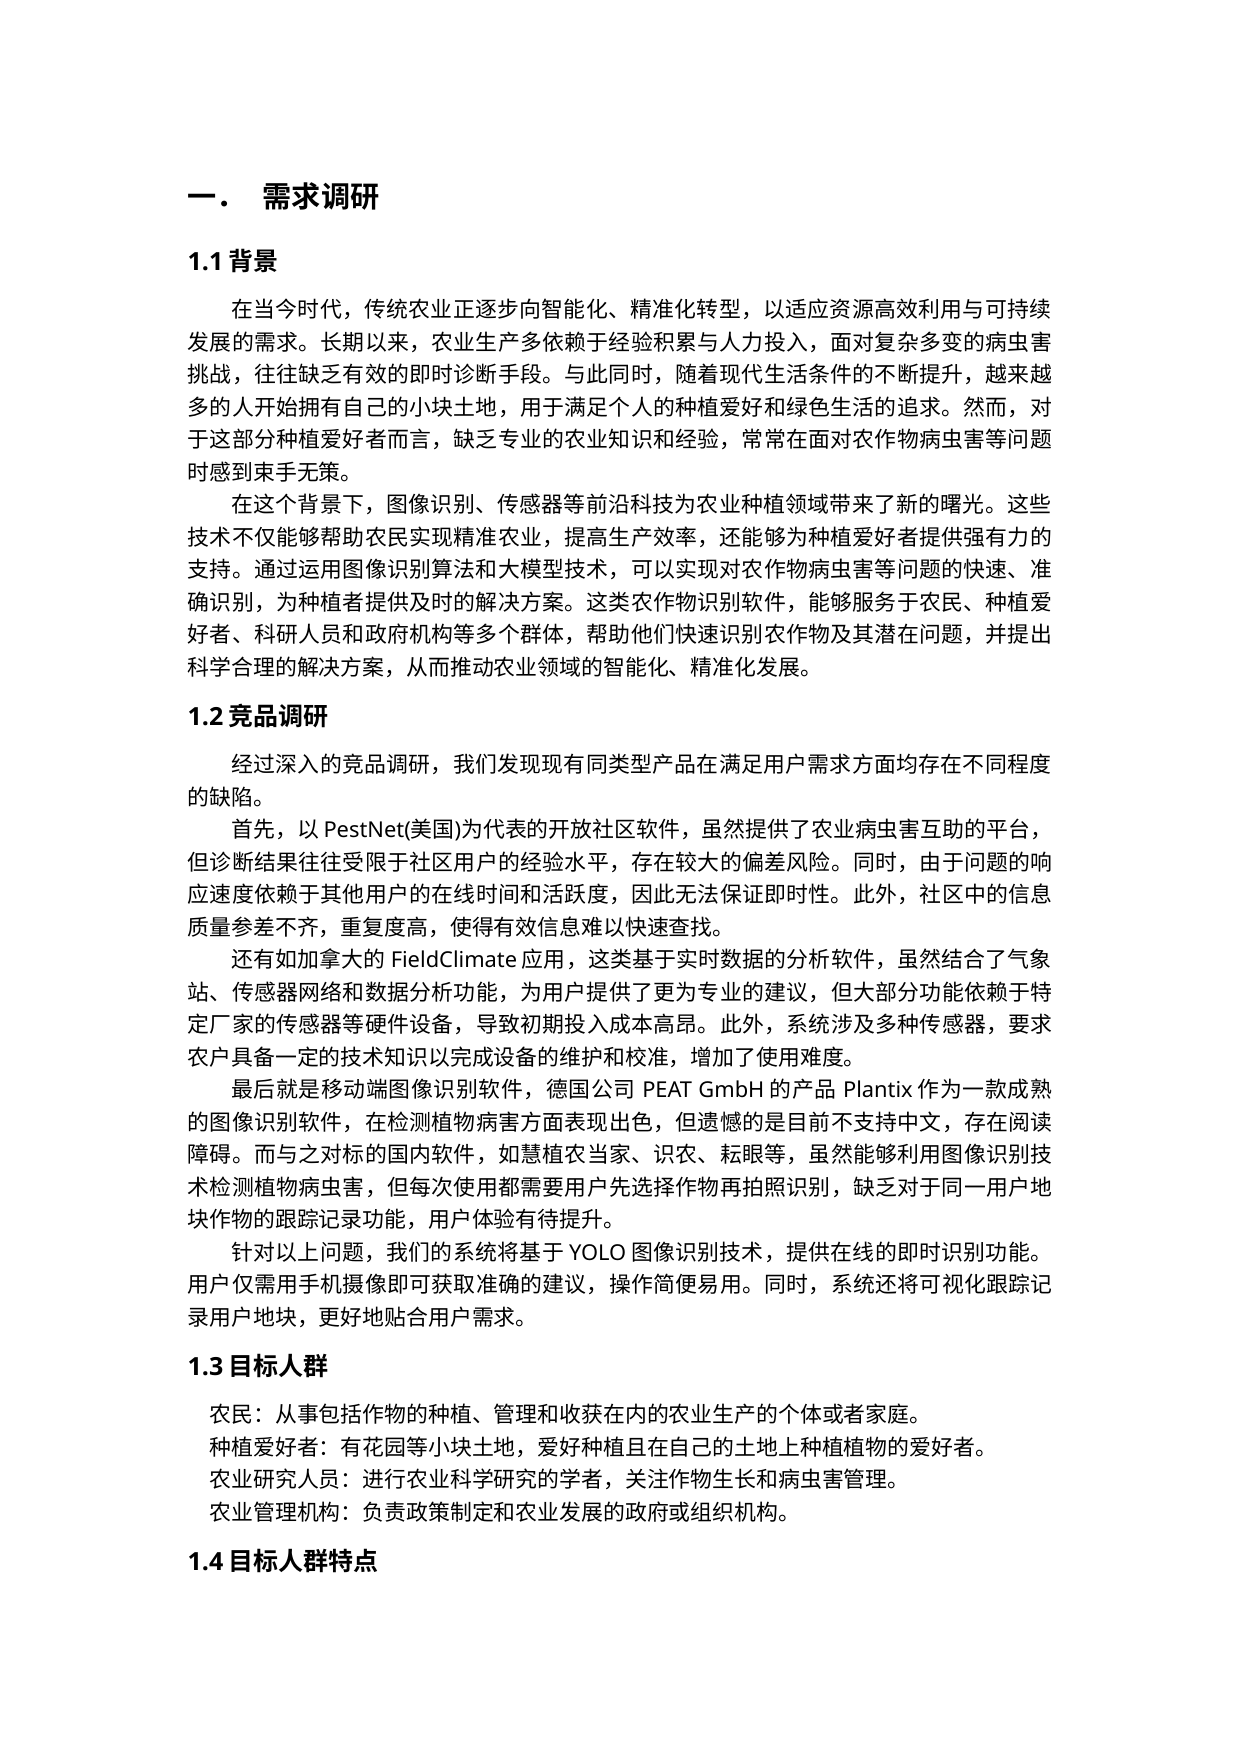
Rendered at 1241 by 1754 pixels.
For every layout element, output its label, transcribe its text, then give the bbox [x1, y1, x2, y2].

text 首先，以PestNet(美国)为代表的开放社区软件，虽然提供了农业病虫害互助的平台，但诊断结果往往受限于社区用户的经验水平，存在较大的偏差风险。同时，由于问题的响应速度依赖于其他用户的在线时间和活跃度，因此无法保证即时性。此外，社区中的信息质量参差不齐，重复度高，使得有效信息难以快速查找。 [187, 812, 1053, 942]
text 农业管理机构：负责政策制定和农业发展的政府或组织机构。 [187, 1494, 1053, 1527]
text 农业研究人员：进行农业科学研究的学者，关注作物生长和病虫害管理。 [187, 1462, 1053, 1494]
text 最后就是移动端图像识别软件，德国公司PEAT GmbH的产品 Plantix作为一款成熟的图像识别软件，在检测植物病害方面表现出色，但遗憾的是目前不支持中文，存在阅读障碍。而与之对标的国内软件，如慧植农当家、识农、耘眼等，虽然能够利用图像识别技术检测植物病虫害，但每次使用都需要用户先选择作物再拍照识别，缺乏对于同一用户地块作物的跟踪记录功能，用户体验有待提升。 [187, 1072, 1053, 1234]
text 1.2竞品调研 [187, 682, 1053, 747]
list 需求调研 [187, 162, 1053, 227]
text 1.1背景 [187, 227, 1053, 292]
text 针对以上问题，我们的系统将基于YOLO图像识别技术，提供在线的即时识别功能。用户仅需用手机摄像即可获取准确的建议，操作简便易用。同时，系统还将可视化跟踪记录用户地块，更好地贴合用户需求。 [187, 1234, 1053, 1332]
text 还有如加拿大的FieldClimate应用，这类基于实时数据的分析软件，虽然结合了气象站、传感器网络和数据分析功能，为用户提供了更为专业的建议，但大部分功能依赖于特定厂家的传感器等硬件设备，导致初期投入成本高昂。此外，系统涉及多种传感器，要求农户具备一定的技术知识以完成设备的维护和校准，增加了使用难度。 [187, 942, 1053, 1072]
text 农民：从事包括作物的种植、管理和收获在内的农业生产的个体或者家庭。 [187, 1397, 1053, 1429]
text 在这个背景下，图像识别、传感器等前沿科技为农业种植领域带来了新的曙光。这些技术不仅能够帮助农民实现精准农业，提高生产效率，还能够为种植爱好者提供强有力的支持。通过运用图像识别算法和大模型技术，可以实现对农作物病虫害等问题的快速、准确识别，为种植者提供及时的解决方案。这类农作物识别软件，能够服务于农民、种植爱好者、科研人员和政府机构等多个群体，帮助他们快速识别农作物及其潜在问题，并提出科学合理的解决方案，从而推动农业领域的智能化、精准化发展。 [187, 487, 1053, 682]
text 经过深入的竞品调研，我们发现现有同类型产品在满足用户需求方面均存在不同程度的缺陷。 [187, 747, 1053, 812]
text 在当今时代，传统农业正逐步向智能化、精准化转型，以适应资源高效利用与可持续发展的需求。长期以来，农业生产多依赖于经验积累与人力投入，面对复杂多变的病虫害挑战，往往缺乏有效的即时诊断手段。与此同时，随着现代生活条件的不断提升，越来越多的人开始拥有自己的小块土地，用于满足个人的种植爱好和绿色生活的追求。然而，对于这部分种植爱好者而言，缺乏专业的农业知识和经验，常常在面对农作物病虫害等问题时感到束手无策。 [187, 292, 1053, 487]
text 1.4目标人群特点 [187, 1527, 1053, 1592]
text 种植爱好者：有花园等小块土地，爱好种植且在自己的土地上种植植物的爱好者。 [187, 1429, 1053, 1462]
text 1.3目标人群 [187, 1332, 1053, 1397]
